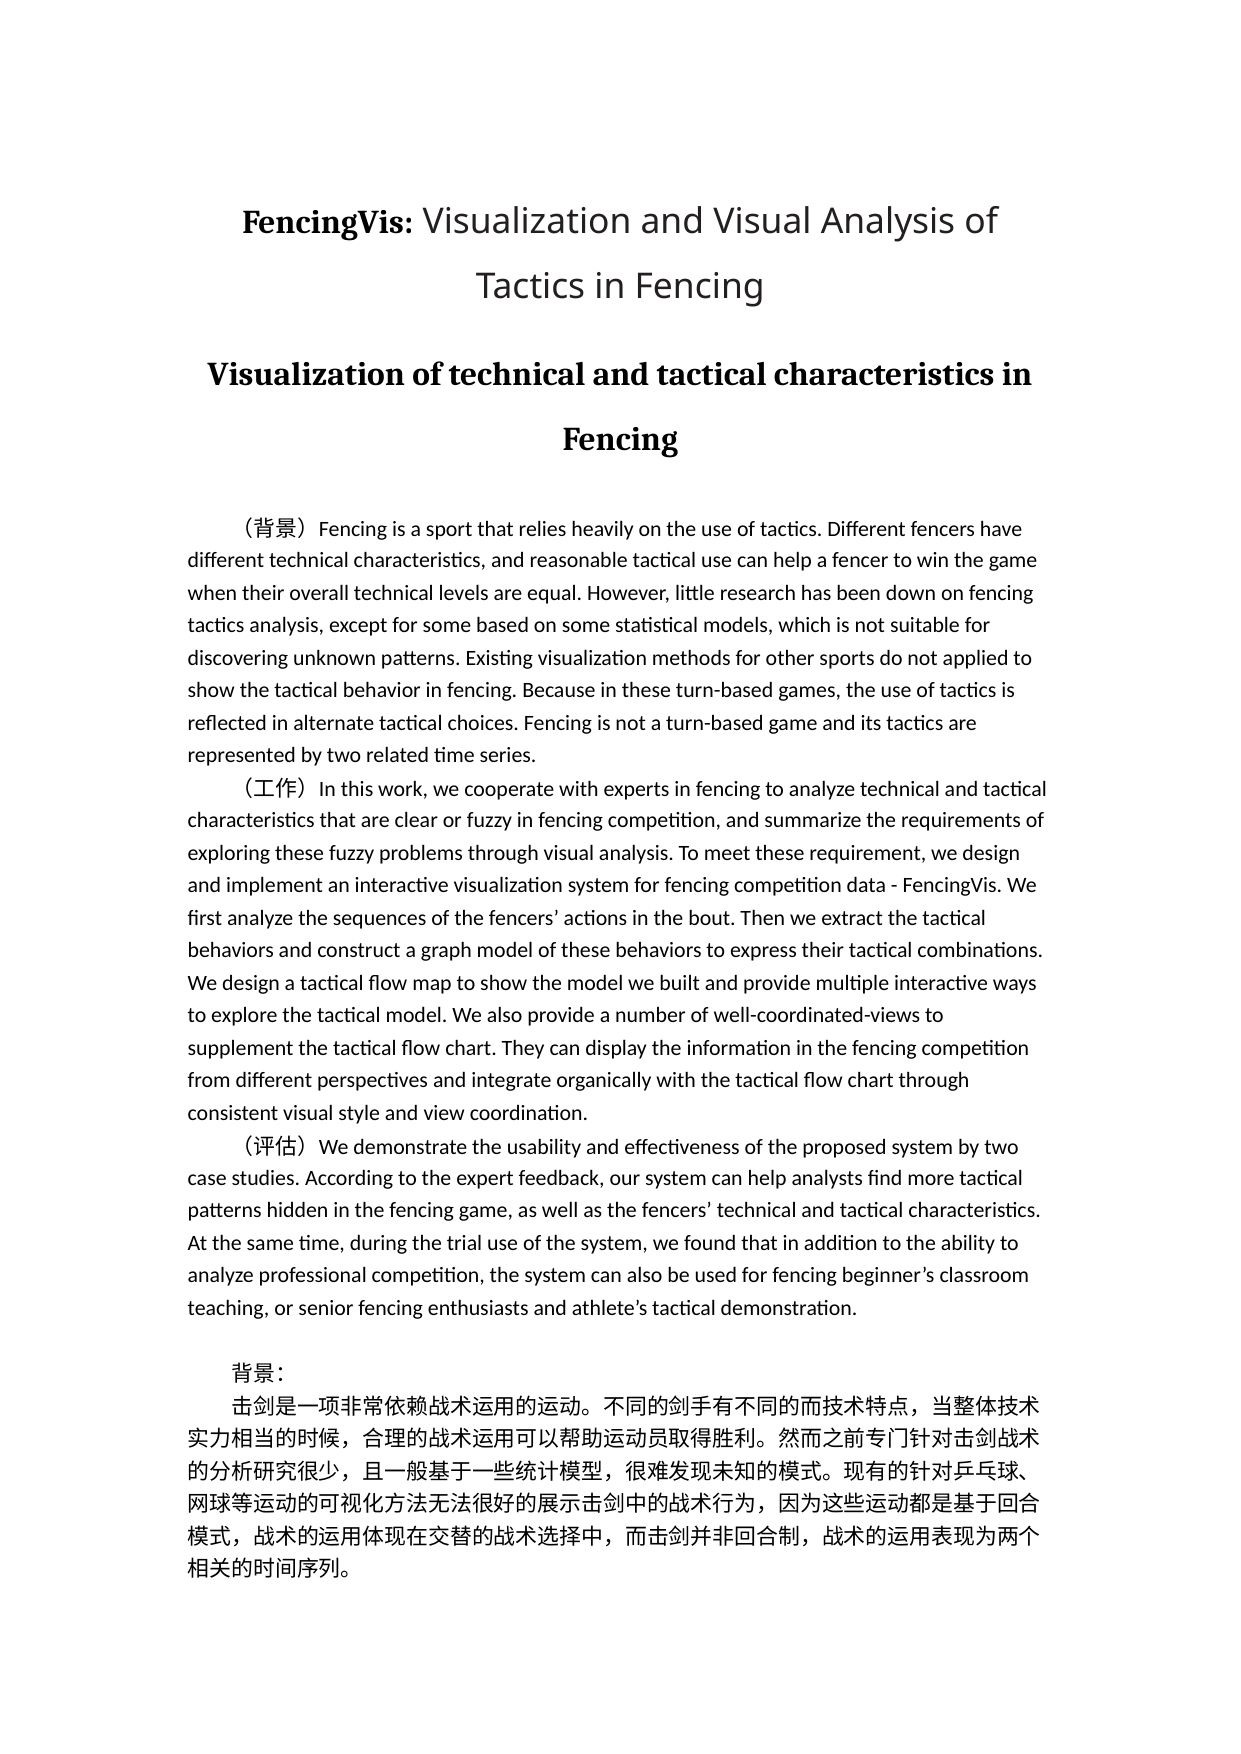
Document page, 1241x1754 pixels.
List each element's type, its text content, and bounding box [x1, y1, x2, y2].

text （评估）We demonstrate the usability and effectiveness of the proposed system by two case studies. According to the expert feedback, our system can help analysts find more tactical patterns hidden in the fencing game, as well as the fencers’ technical and tactical characteristics. At the same time, during the trial use of the system, we found that in addition to the ability to analyze professional competition, the system can also be used for fencing beginner’s classroom teaching, or senior fencing enthusiasts and athlete’s tactical demonstration. [187, 1128, 1053, 1323]
title FencingVis: Visualization and Visual Analysis of Tactics in Fencing [187, 187, 1053, 317]
text （背景）Fencing is a sport that relies heavily on the use of tactics. Different fencers have different technical characteristics, and reasonable tactical use can help a fencer to win the game when their overall technical levels are equal. However, little research has been down on fencing tactics analysis, except for some based on some statistical models, which is not suitable for discovering unknown patterns. Existing visualization methods for other sports do not applied to show the tactical behavior in fencing. Because in these turn-based games, the use of tactics is reflected in alternate tactical choices. Fencing is not a turn-based game and its tactics are represented by two related time series. [187, 511, 1053, 771]
text 背景： [187, 1356, 1053, 1388]
text （工作）In this work, we cooperate with experts in fencing to analyze technical and tactical characteristics that are clear or fuzzy in fencing competition, and summarize the requirements of exploring these fuzzy problems through visual analysis. To meet these requirement, we design and implement an interactive visualization system for fencing competition data - FencingVis. We first analyze the sequences of the fencers’ actions in the bout. Then we extract the tactical behaviors and construct a graph model of these behaviors to express their tactical combinations. We design a tactical flow map to show the model we built and provide multiple interactive ways to explore the tactical model. We also provide a number of well-coordinated-views to supplement the tactical flow chart. They can display the information in the fencing competition from different perspectives and integrate organically with the tactical flow chart through consistent visual style and view coordination. [187, 771, 1053, 1128]
text 击剑是一项非常依赖战术运用的运动。不同的剑手有不同的而技术特点，当整体技术实力相当的时候，合理的战术运用可以帮助运动员取得胜利。然而之前专门针对击剑战术的分析研究很少，且一般基于一些统计模型，很难发现未知的模式。现有的针对乒乓球、网球等运动的可视化方法无法很好的展示击剑中的战术行为，因为这些运动都是基于回合模式，战术的运用体现在交替的战术选择中，而击剑并非回合制，战术的运用表现为两个相关的时间序列。 [187, 1388, 1053, 1583]
title Visualization of technical and tactical characteristics in Fencing [187, 342, 1053, 472]
